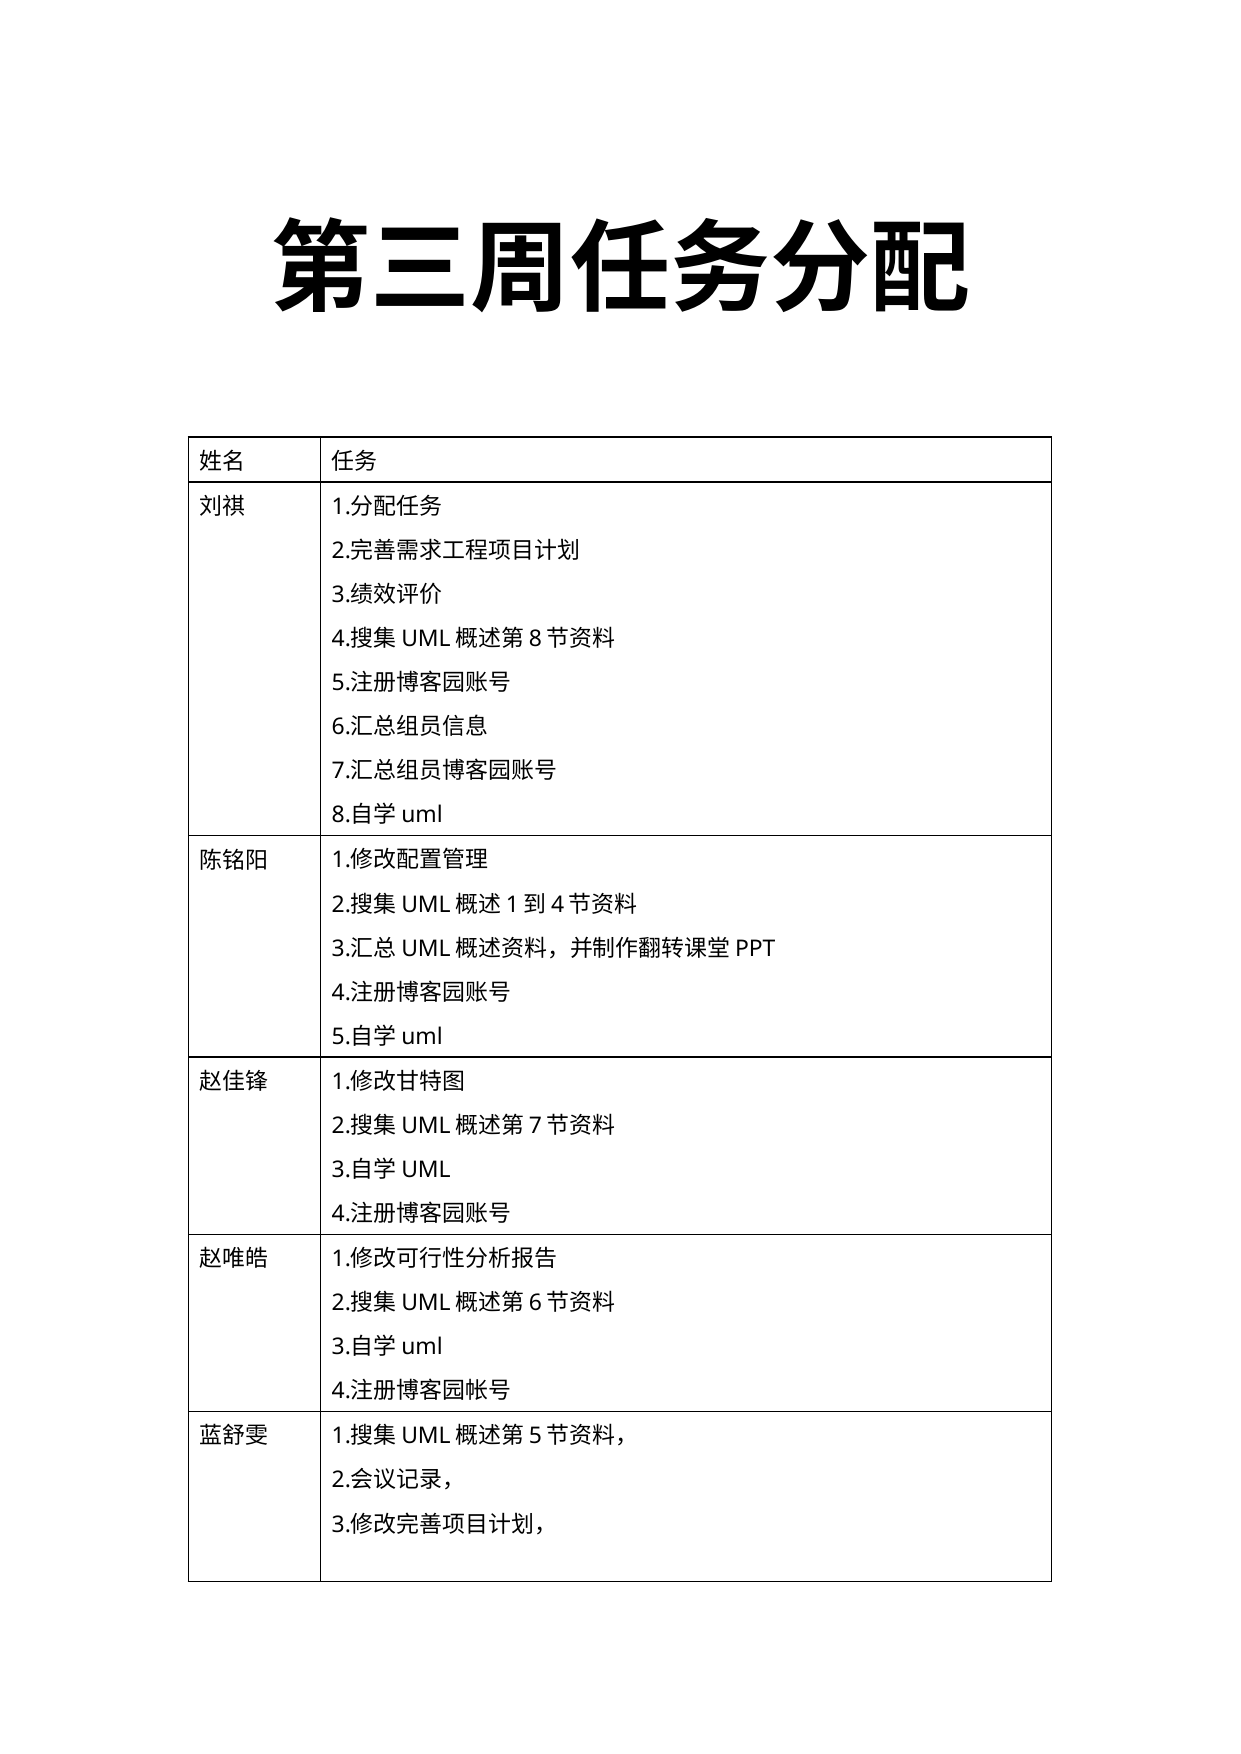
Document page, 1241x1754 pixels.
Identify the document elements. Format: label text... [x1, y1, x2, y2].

table_cell 刘祺 [189, 483, 320, 835]
table_cell 1.分配任务 2.完善需求工程项目计划 3.绩效评价 4.搜集UML概述第8节资料 5.注册博客园账号 6.汇总组员信息 7.汇总组员博客园账号 8.自学uml [321, 483, 1051, 835]
table_cell 赵唯皓 [189, 1235, 320, 1411]
table_header 姓名 [189, 438, 320, 481]
table_header 任务 [321, 438, 1051, 481]
table_cell 1.修改甘特图 2.搜集UML概述第7节资料 3.自学UML 4.注册博客园账号 [321, 1058, 1051, 1234]
text 第三周任务分配 [187, 172, 1053, 348]
table_cell 陈铭阳 [189, 836, 320, 1056]
table_cell 1.修改可行性分析报告 2.搜集UML概述第6节资料 3.自学uml 4.注册博客园帐号 [321, 1235, 1051, 1411]
table_cell 赵佳锋 [189, 1058, 320, 1234]
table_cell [321, 1412, 1051, 1581]
table_cell 1.修改配置管理 2.搜集UML概述1到4节资料 3.汇总UML概述资料，并制作翻转课堂PPT 4.注册博客园账号 5.自学uml [321, 836, 1051, 1056]
table_cell 蓝舒雯 [189, 1412, 320, 1581]
